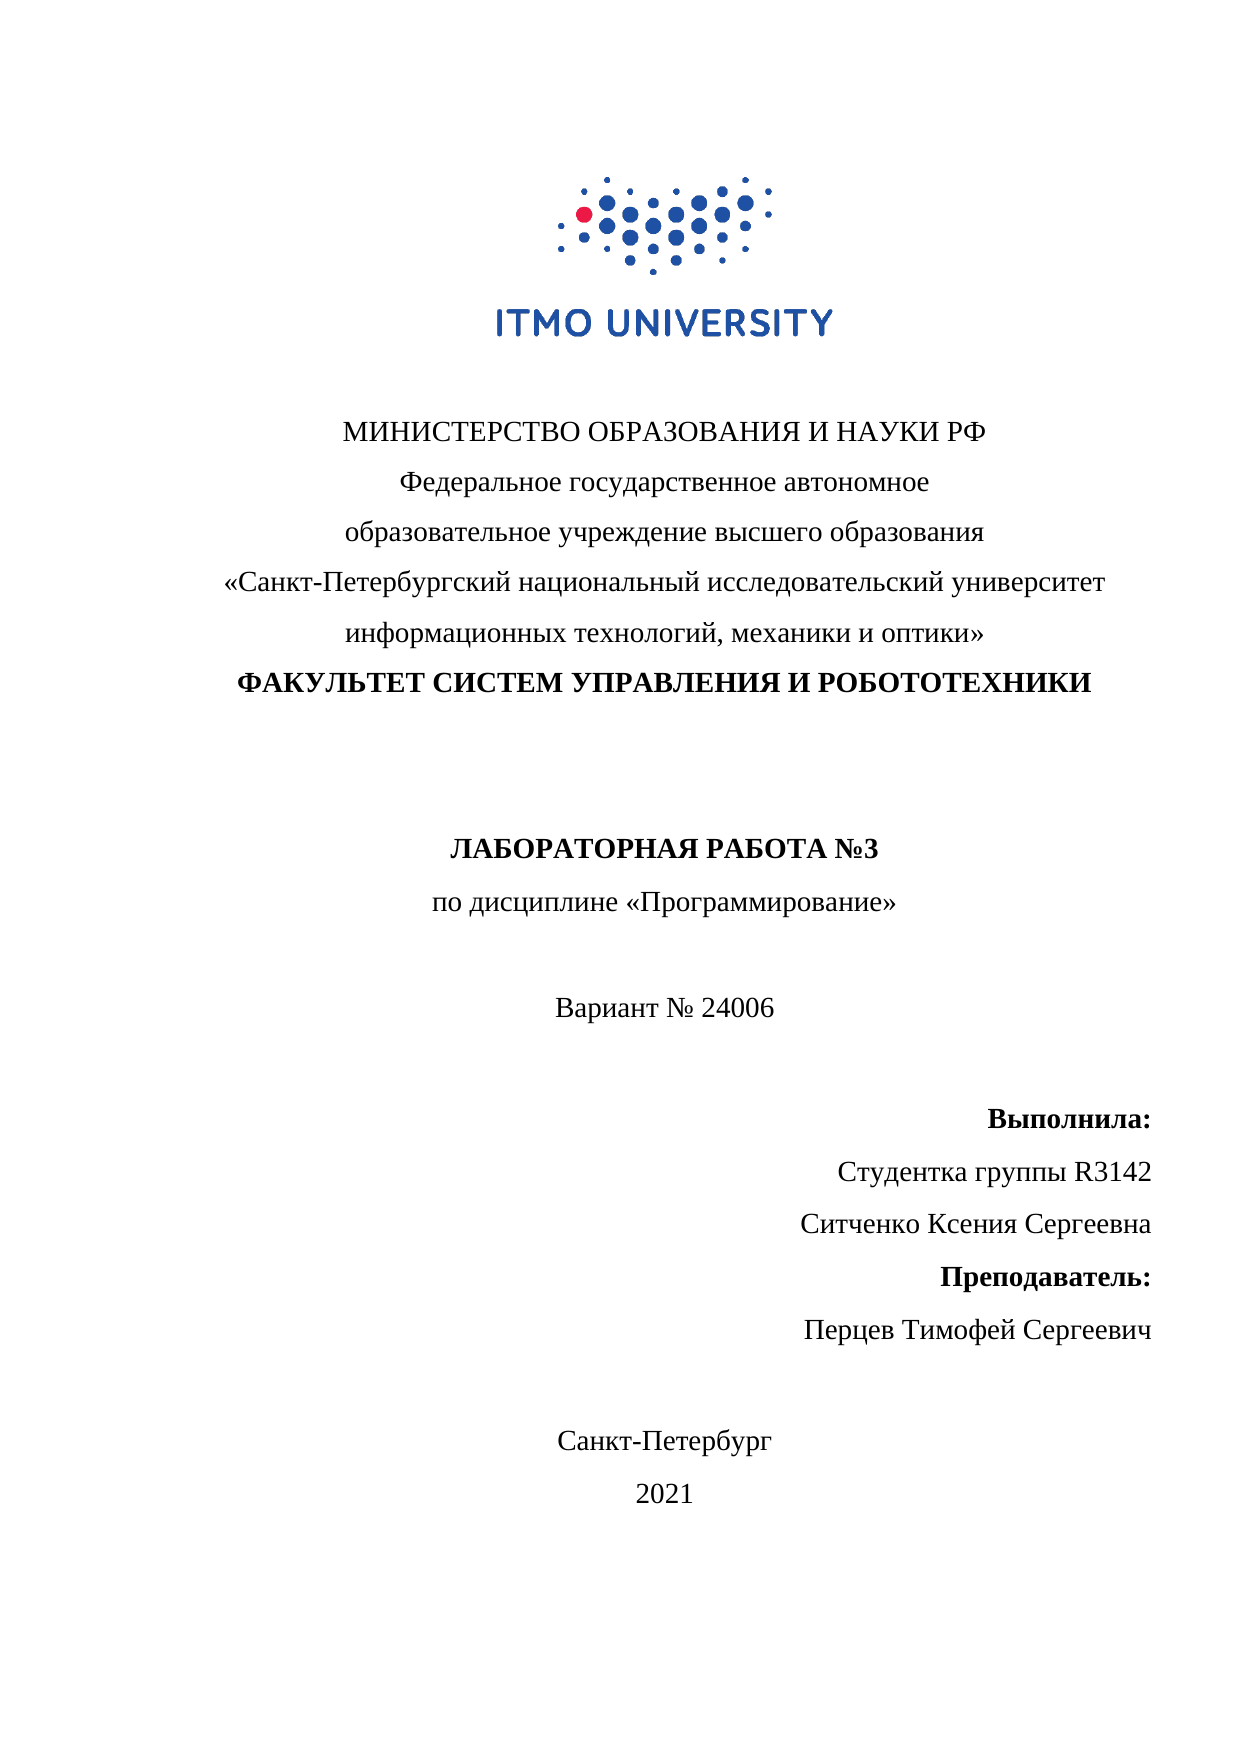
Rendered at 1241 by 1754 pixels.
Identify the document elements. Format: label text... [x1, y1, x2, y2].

text Факультет Систем управления и робототехники [177, 665, 1152, 699]
text Студентка группы R3142 [177, 1154, 1152, 1187]
text Федеральное государственное автономное [177, 464, 1152, 497]
text «Санкт-Петербургский национальный исследовательский университет информационных технологий, механики и оптики» [177, 564, 1152, 648]
text по дисциплине «Программирование» [177, 884, 1152, 918]
text ЛАБОРАТОРНАЯ РАБОТА №3 [177, 832, 1152, 865]
text 2021 [177, 1476, 1152, 1509]
text Выполнила: [177, 1101, 1152, 1134]
picture [468, 118, 860, 395]
text образовательное учреждение высшего образования [177, 514, 1152, 548]
text Ситченко Ксения Сергеевна [177, 1206, 1152, 1240]
text Преподаватель: [177, 1259, 1152, 1293]
text Вариант № 24006 [177, 990, 1152, 1023]
text МИНИСТЕРСТВО ОБРАЗОВАНИЯ И НАУКИ РФ [177, 414, 1152, 447]
text Перцев Тимофей Сергеевич [177, 1312, 1152, 1346]
text Санкт-Петербург [177, 1423, 1152, 1456]
